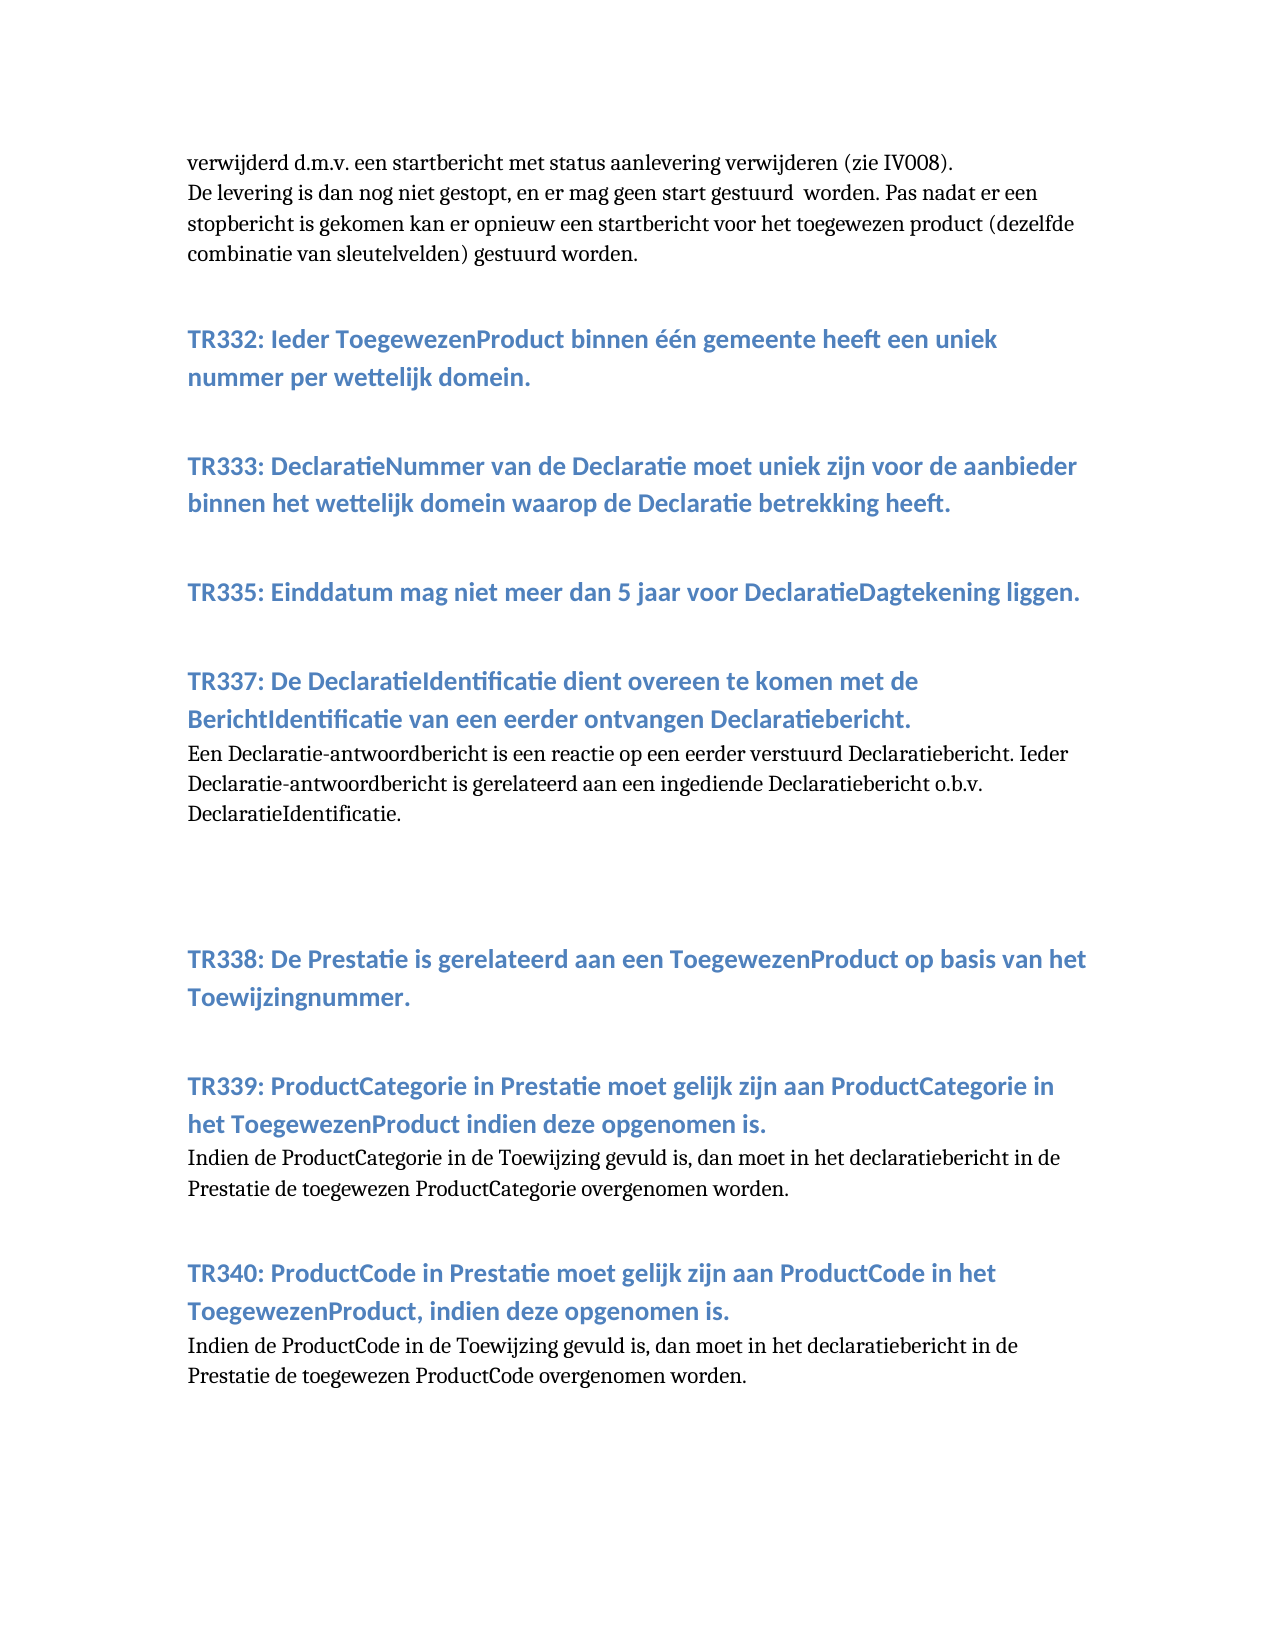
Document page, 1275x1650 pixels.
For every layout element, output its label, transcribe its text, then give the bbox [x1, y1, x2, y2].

subtitle TR339: ProductCategorie in Prestatie moet gelijk zijn aan ProductCategorie in het ToegewezenProduct indien deze opgenomen is. [187, 1069, 1087, 1140]
subtitle TR340: ProductCode in Prestatie moet gelijk zijn aan ProductCode in het ToegewezenProduct, indien deze opgenomen is. [187, 1257, 1087, 1328]
subtitle TR337: De DeclaratieIdentificatie dient overeen te komen met de BerichtIdentificatie van een eerder ontvangen Declaratiebericht. [187, 664, 1087, 736]
subtitle TR332: Ieder ToegewezenProduct binnen één gemeente heeft een uniek nummer per wettelijk domein. [187, 322, 1087, 393]
text Een Declaratie-antwoordbericht is een reactie op een eerder verstuurd Declaratiebericht. Ieder Declaratie-antwoordbericht is gerelateerd aan een ingediende Declaratiebericht o.b.v. DeclaratieIdentificatie. [187, 740, 1087, 918]
subtitle TR338: De Prestatie is gerelateerd aan een ToegewezenProduct op basis van het Toewijzingnummer. [187, 942, 1087, 1013]
text Indien de ProductCode in de Toewijzing gevuld is, dan moet in het declaratiebericht in de Prestatie de toegewezen ProductCode overgenomen worden. [187, 1332, 1087, 1389]
subtitle TR335: Einddatum mag niet meer dan 5 jaar voor DeclaratieDagtekening liggen. [187, 576, 1087, 609]
subtitle TR333: DeclaratieNummer van de Declaratie moet uniek zijn voor de aanbieder binnen het wettelijk domein waarop de Declaratie betrekking heeft. [187, 449, 1087, 520]
text Indien de ProductCategorie in de Toewijzing gevuld is, dan moet in het declaratiebericht in de Prestatie de toegewezen ProductCategorie overgenomen worden. [187, 1145, 1087, 1232]
